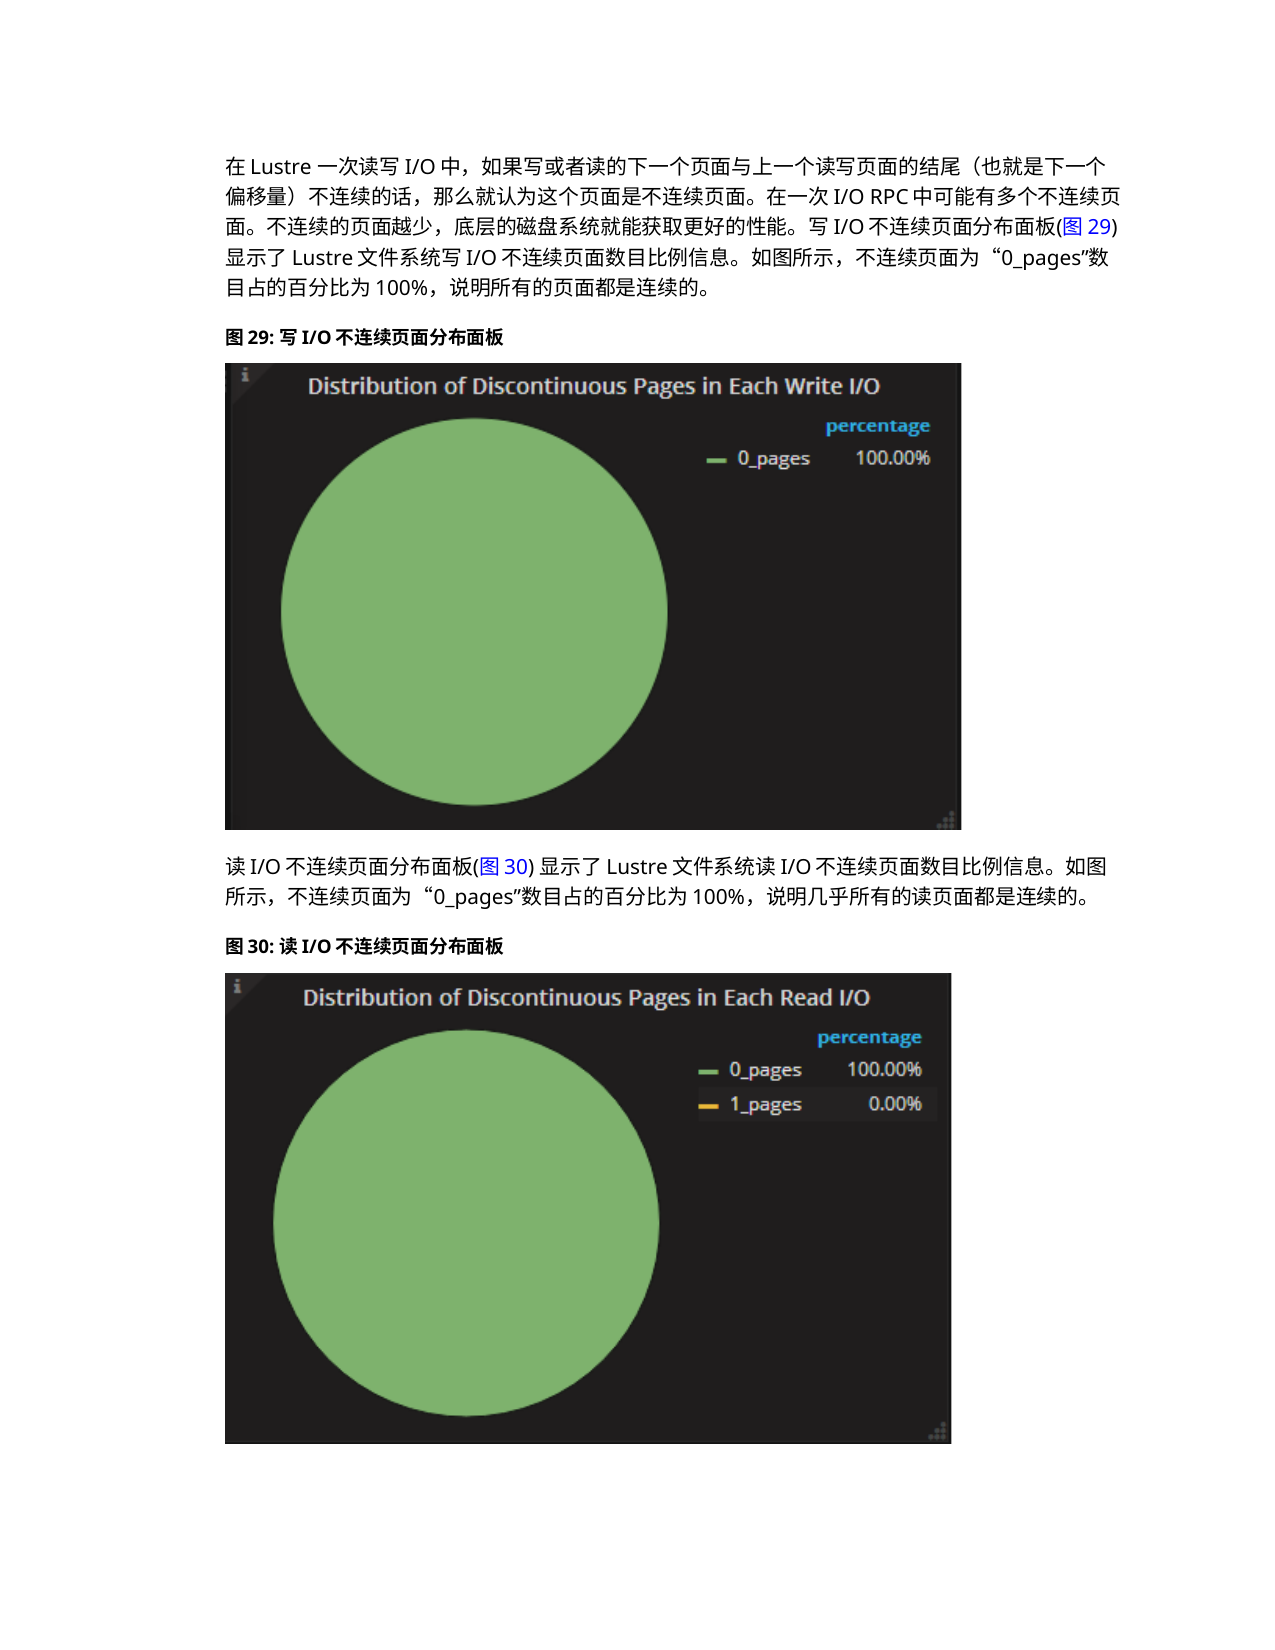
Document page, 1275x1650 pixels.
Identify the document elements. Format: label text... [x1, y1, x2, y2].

picture [225, 973, 952, 1444]
picture [225, 363, 962, 830]
text 图30: 读I/O不连续页面分布面板 [225, 932, 1125, 959]
text 图29: 写I/O不连续页面分布面板 [225, 322, 1125, 349]
